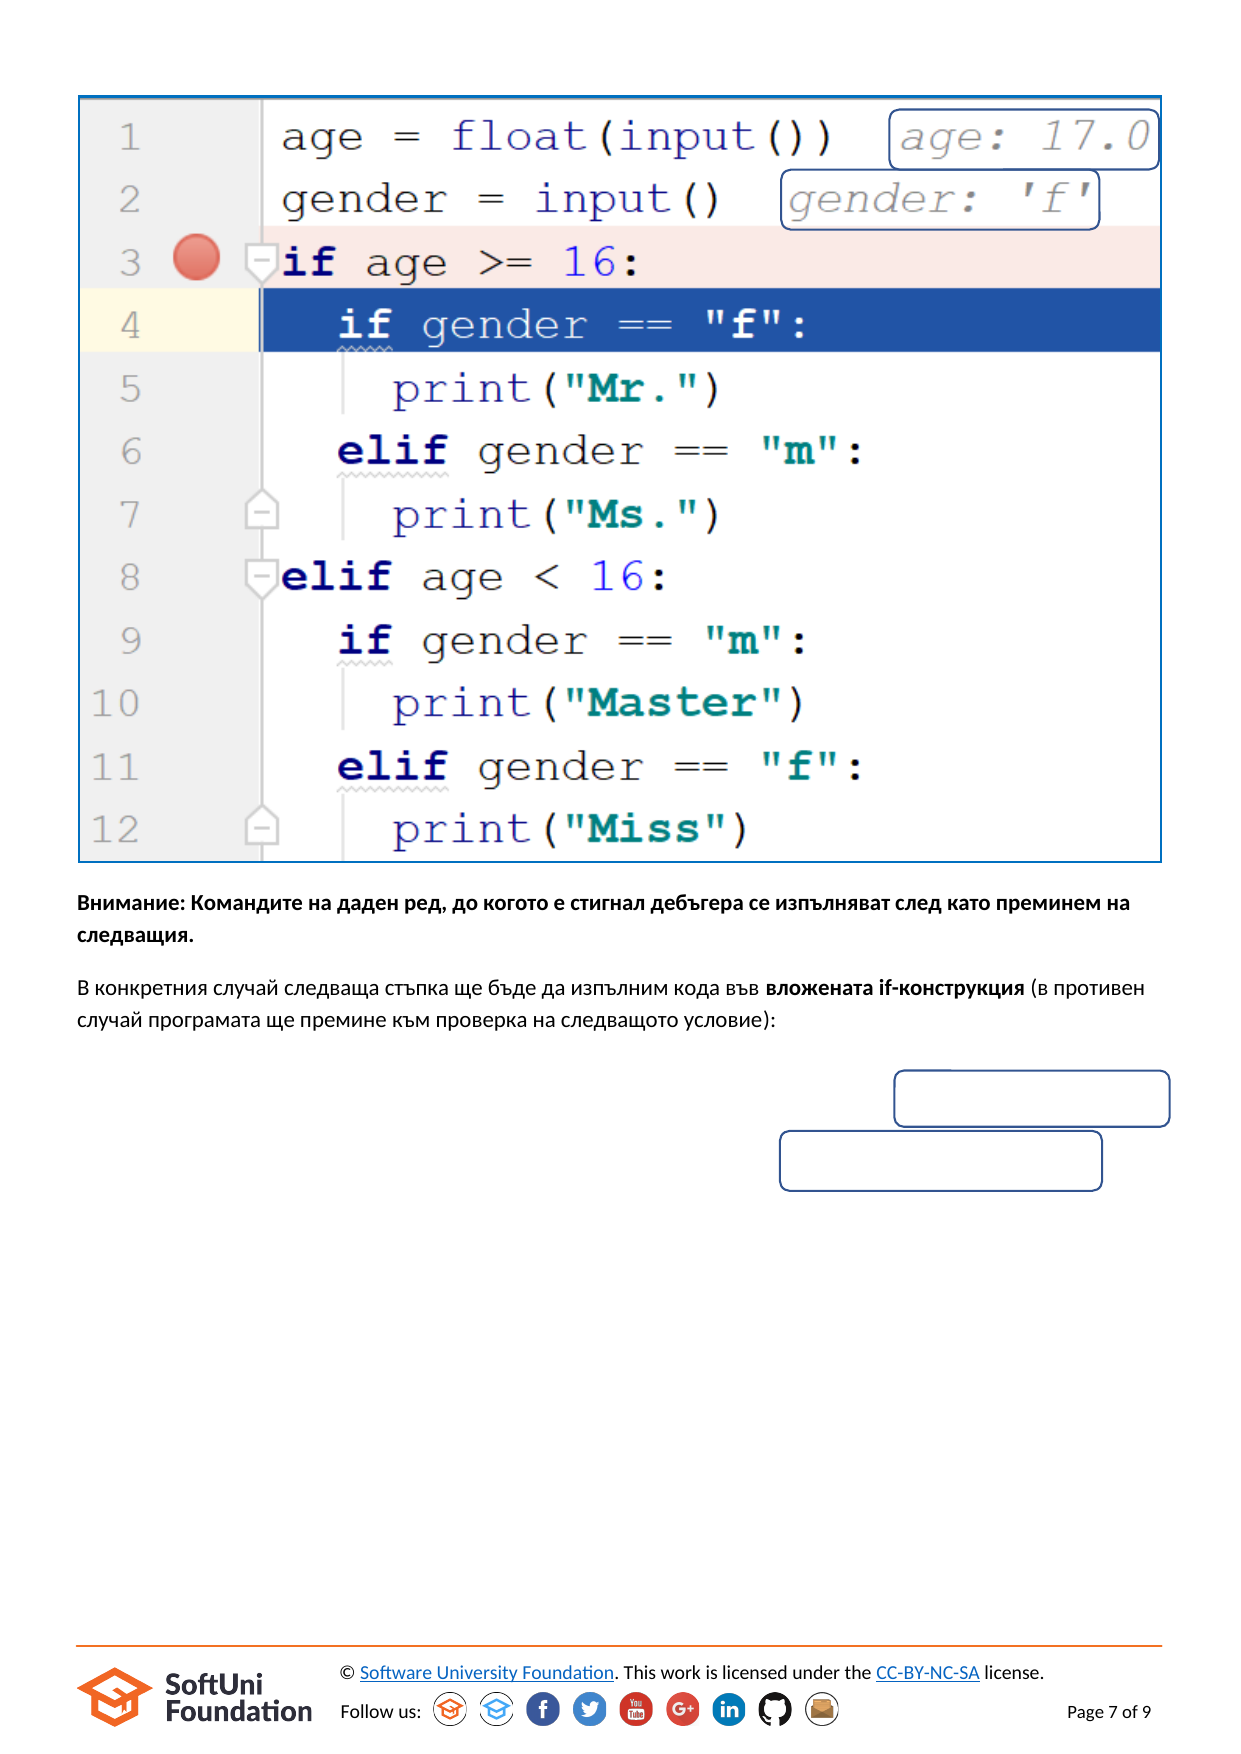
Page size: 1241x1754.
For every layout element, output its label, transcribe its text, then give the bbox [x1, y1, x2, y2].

picture [573, 1692, 607, 1726]
text В конкретния случай следваща стъпка ще бъде да изпълним кода във вложената if-конструкция (в противен случай програмата ще премине към проверка на следващото условие): [77, 973, 1163, 1033]
picture [805, 1692, 839, 1726]
picture [891, 111, 1158, 168]
picture [712, 1693, 722, 1703]
picture [727, 1707, 738, 1717]
text Внимание: Командите на даден ред, до когото е стигнал дебъгера се изпълняват след като преминем на следващия. [77, 888, 1163, 948]
picture [758, 1692, 792, 1726]
picture [80, 98, 1160, 861]
picture [480, 1692, 513, 1726]
picture [736, 1716, 746, 1726]
picture [783, 171, 1098, 228]
picture [666, 1692, 700, 1726]
picture [76, 1667, 312, 1727]
picture [712, 1716, 722, 1726]
picture [526, 1692, 560, 1726]
picture [736, 1693, 746, 1703]
picture [433, 1692, 467, 1726]
picture [619, 1692, 653, 1726]
